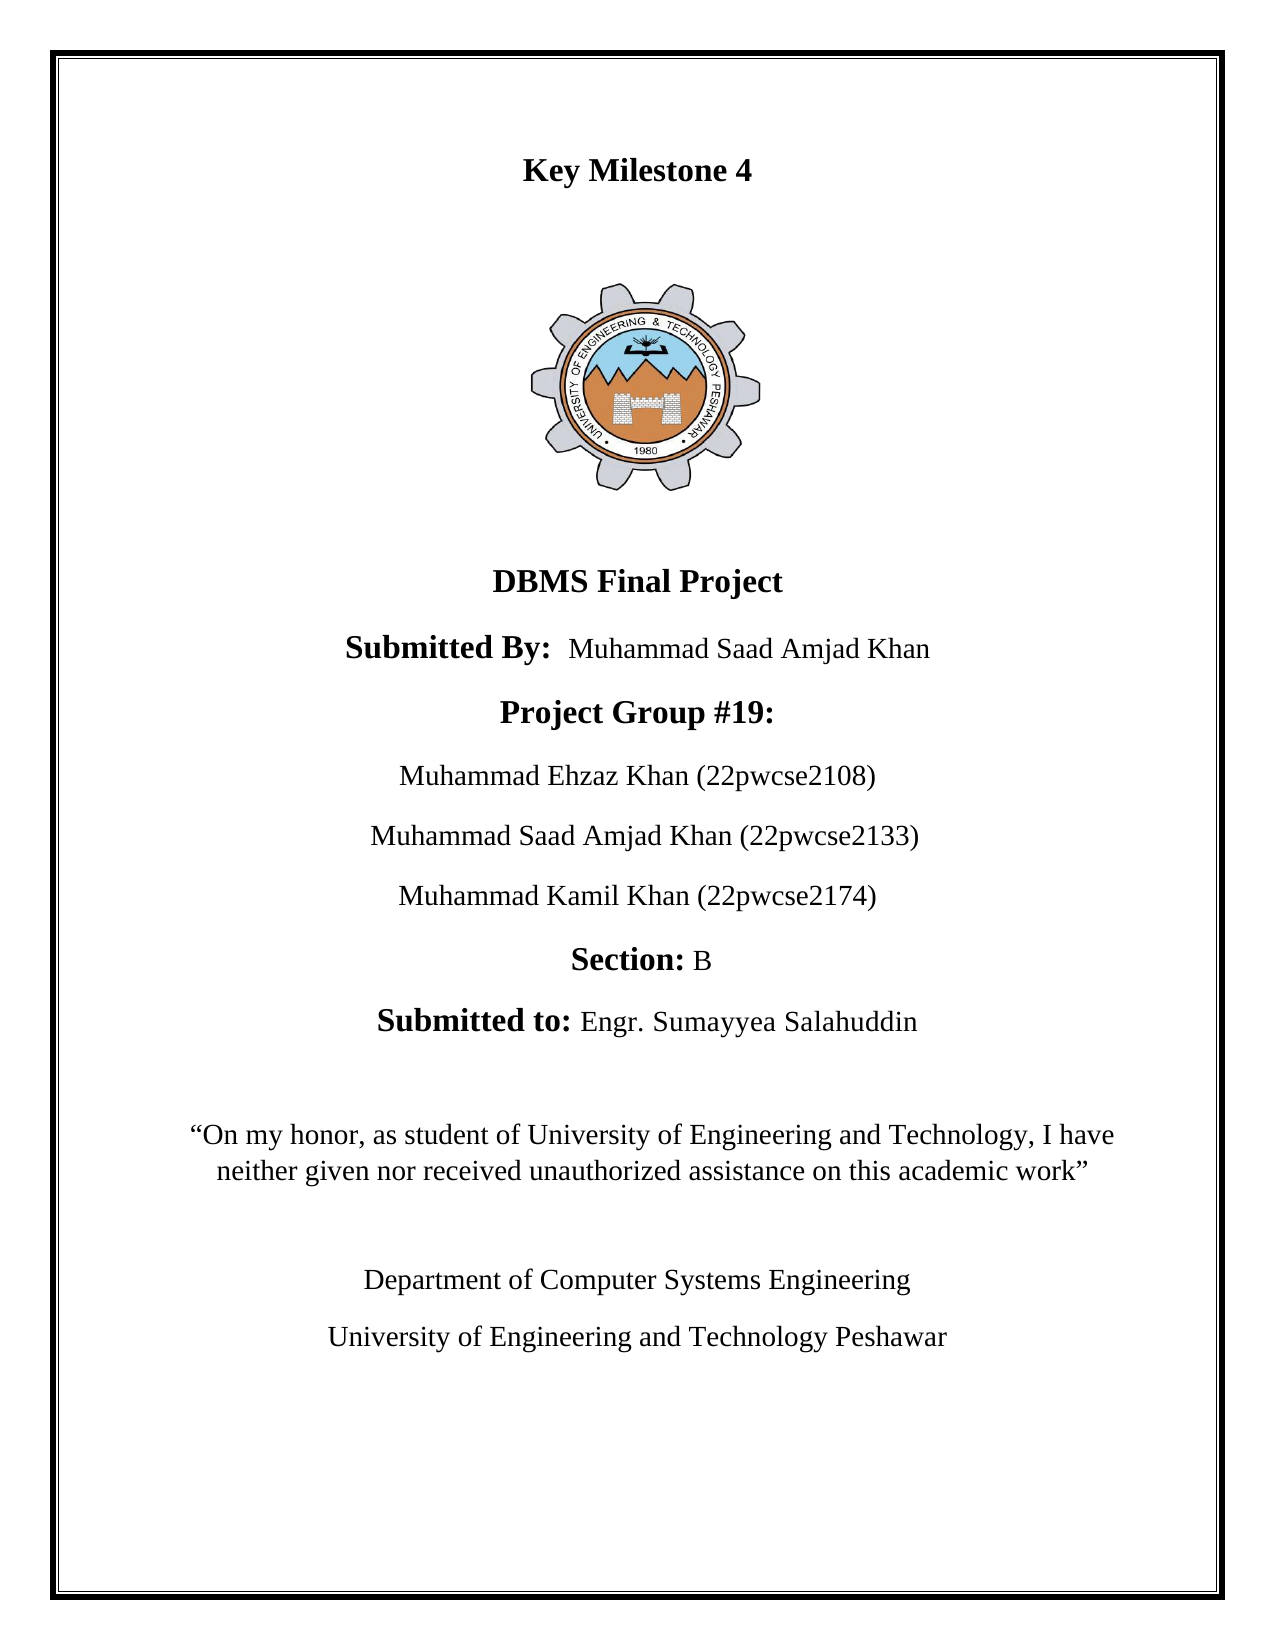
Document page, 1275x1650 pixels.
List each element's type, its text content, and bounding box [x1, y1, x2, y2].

text Muhammad Ehzaz Khan (22pwcse2108) [148, 758, 1126, 791]
text Section: B [148, 939, 1134, 977]
picture [526, 279, 768, 495]
text University of Engineering and Technology Peshawar [148, 1319, 1126, 1352]
text “On my honor, as student of University of Engineering and Technology, I have neither given nor received unauthorized assistance on this academic work” [148, 1117, 1156, 1186]
text Muhammad Kamil Khan (22pwcse2174) [148, 878, 1126, 912]
text Key Milestone 4 [148, 150, 1126, 188]
text Submitted to: Engr. Sumayyea Salahuddin [148, 1000, 1147, 1039]
text Project Group #19: [148, 692, 1126, 731]
text Muhammad Saad Amjad Khan (22pwcse2133) [148, 818, 1126, 852]
text DBMS Final Project [148, 562, 1126, 600]
text Submitted By: Muhammad Saad Amjad Khan [148, 627, 1126, 665]
text Department of Computer Systems Engineering [148, 1262, 1125, 1296]
